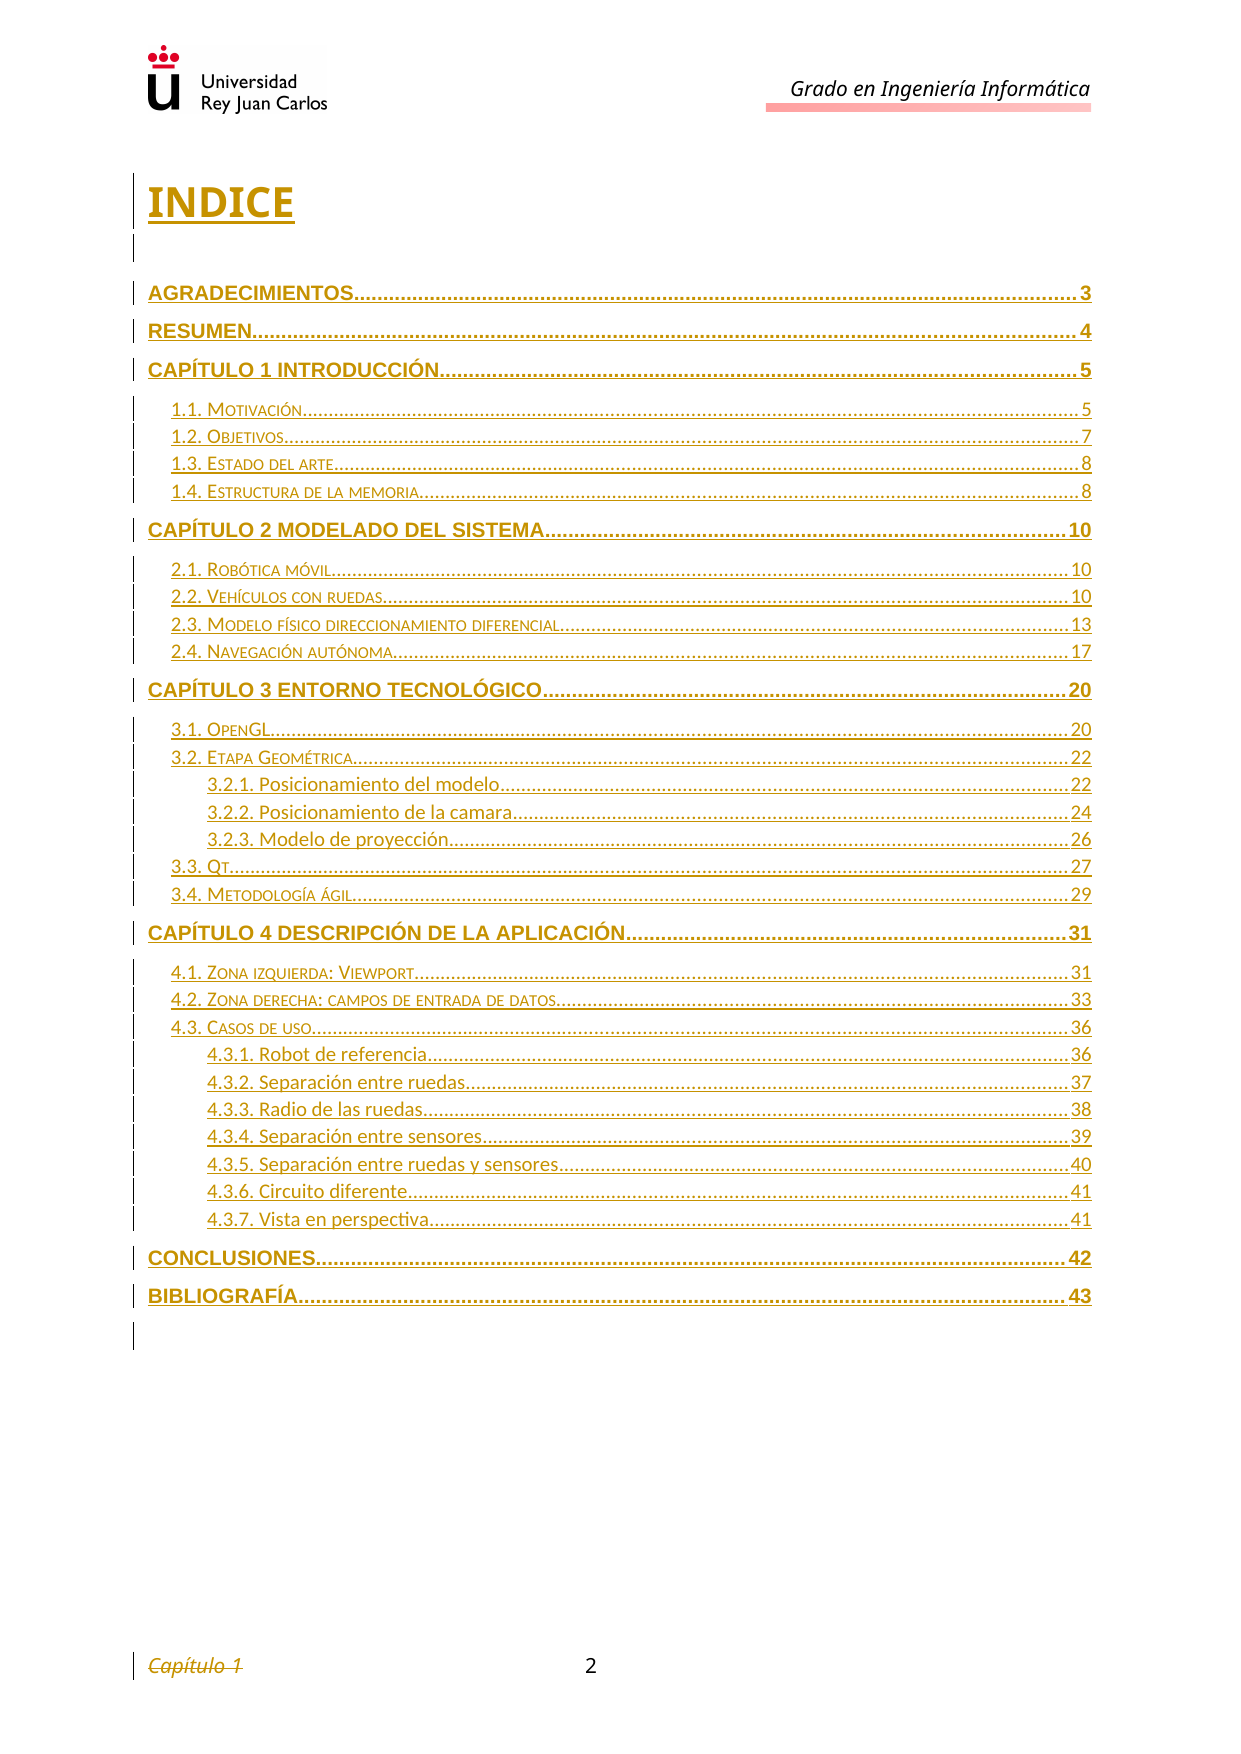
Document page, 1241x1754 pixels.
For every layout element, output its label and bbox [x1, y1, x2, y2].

picture [148, 45, 327, 114]
